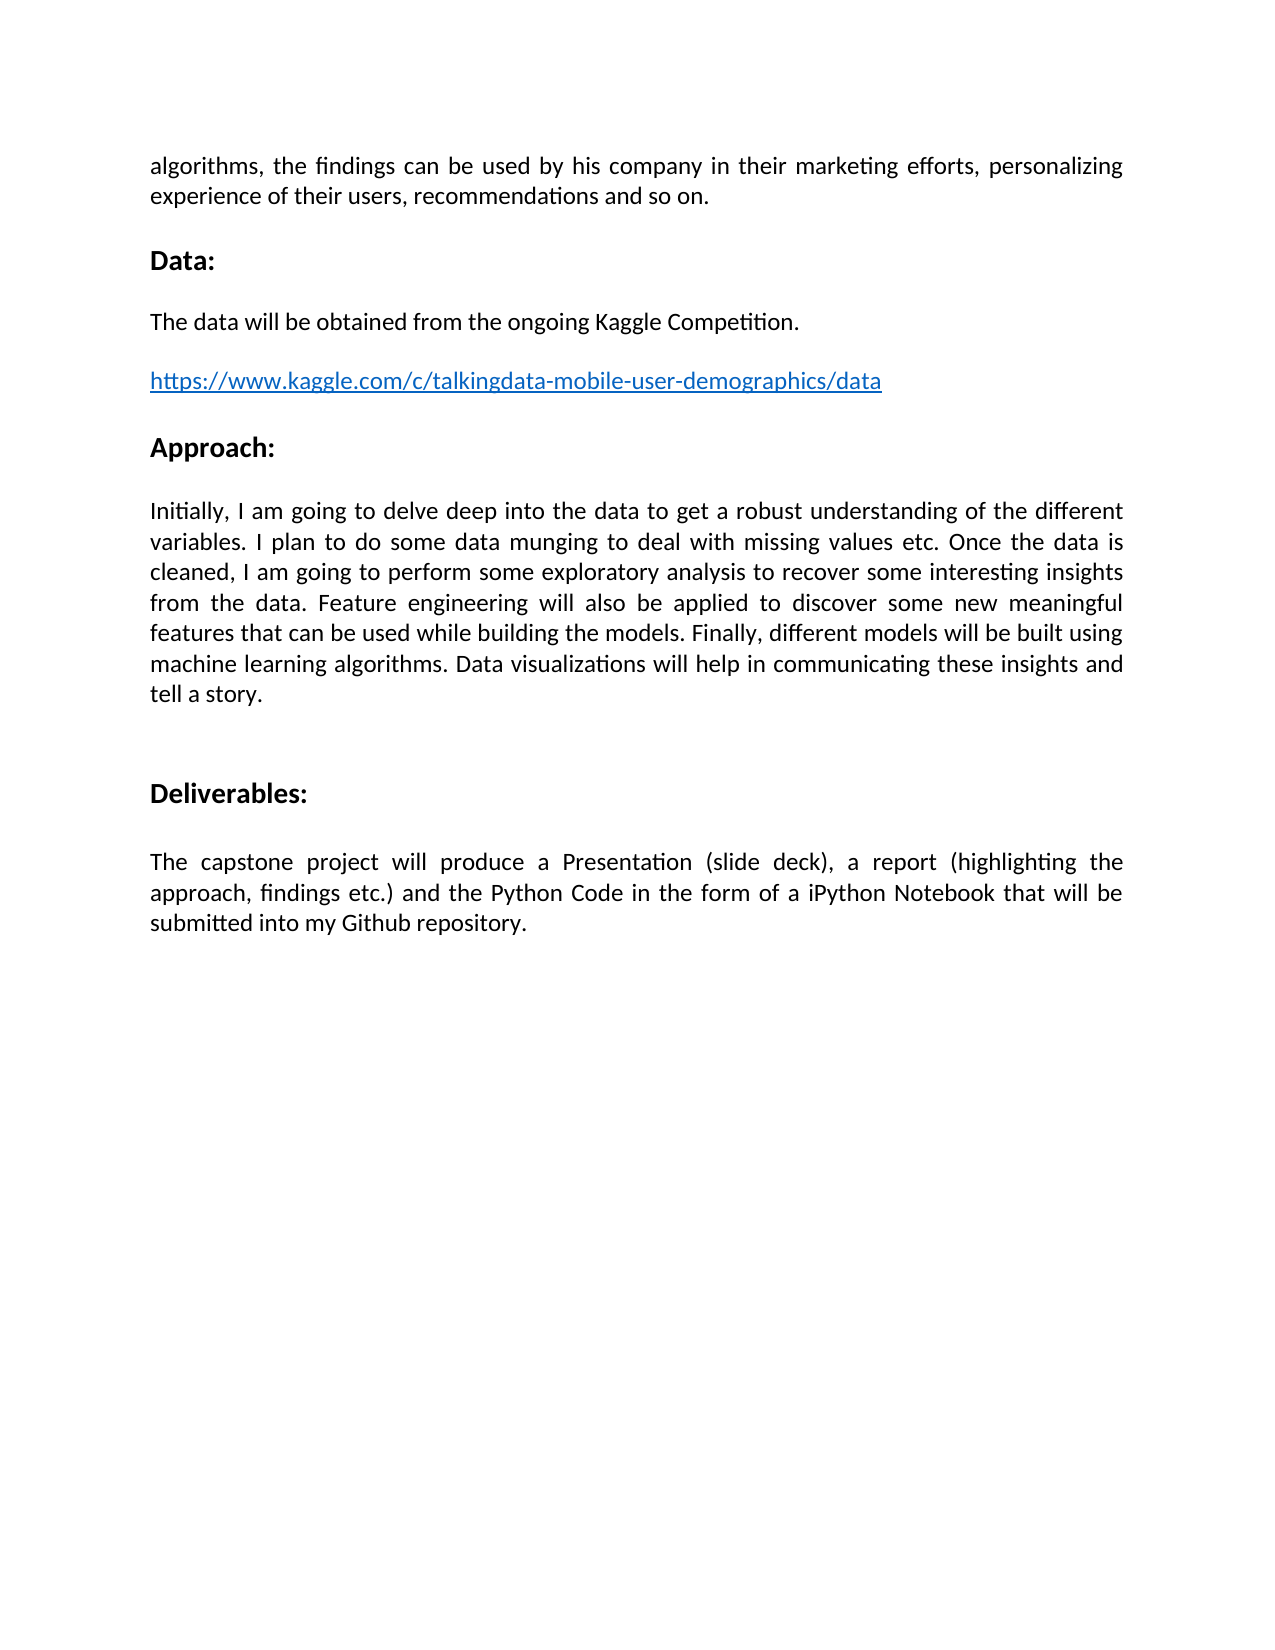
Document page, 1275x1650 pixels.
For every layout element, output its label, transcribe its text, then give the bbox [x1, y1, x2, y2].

text Data: [150, 242, 1125, 277]
text The data will be obtained from the ongoing Kaggle Competition. [150, 306, 1125, 336]
text The capstone project will produce a Presentation (slide deck), a report (highlighting the approach, findings etc.) and the Python Code in the form of a iPython Notebook that will be submitted into my Github repository. [150, 846, 1125, 938]
text https://www.kaggle.com/c/talkingdata-mobile-user-demographics/data [150, 365, 1125, 396]
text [150, 150, 1125, 211]
text Deliverables: [150, 775, 1125, 811]
text Initially, I am going to delve deep into the data to get a robust understanding of the different variables. I plan to do some data munging to deal with missing values etc. Once the data is cleaned, I am going to perform some exploratory analysis to recover some interesting insights from the data. Feature engineering will also be applied to discover some new meaningful features that can be used while building the models. Finally, different models will be built using machine learning algorithms. Data visualizations will help in communicating these insights and tell a story. [150, 495, 1125, 709]
text Approach: [150, 429, 1125, 465]
